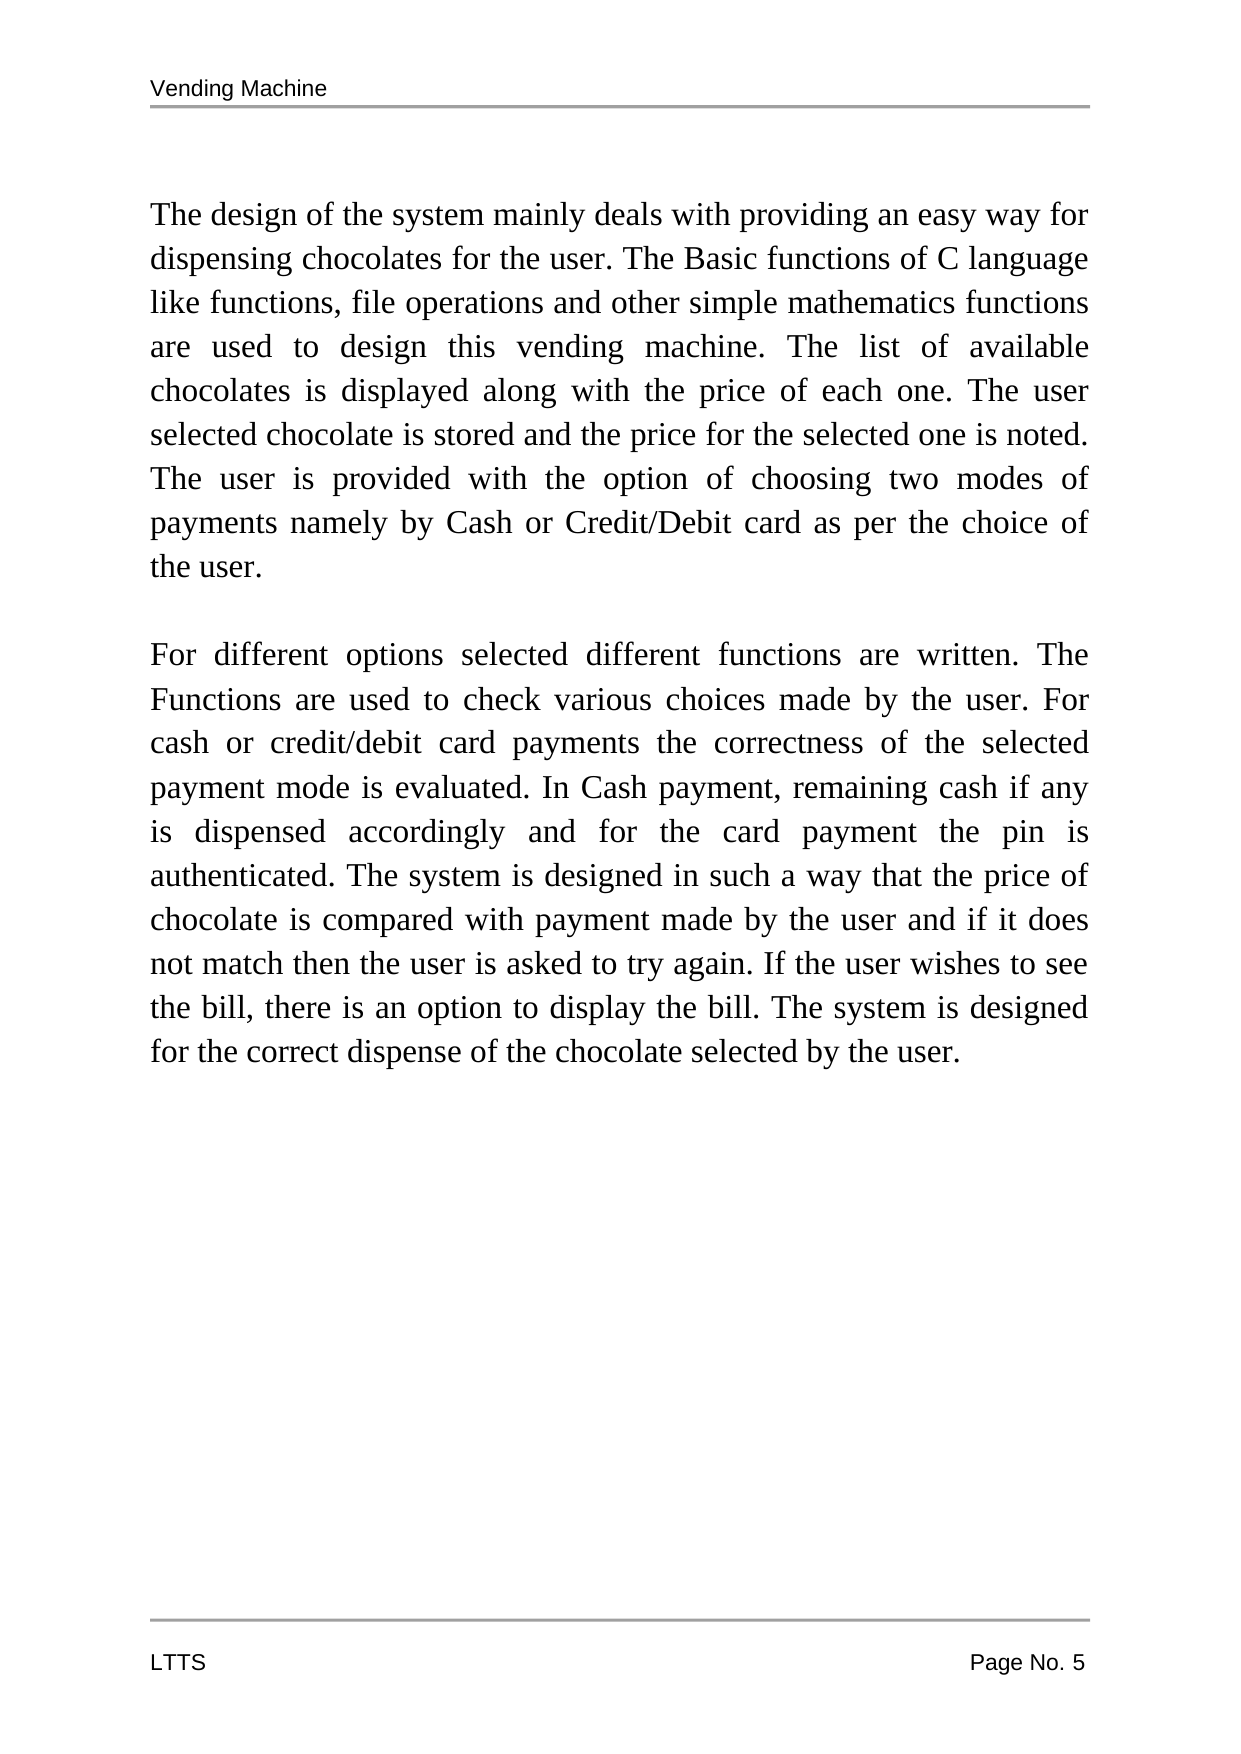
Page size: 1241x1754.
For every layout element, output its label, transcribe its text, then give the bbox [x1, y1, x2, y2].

text For different options selected different functions are written. The Functions are used to check various choices made by the user. For cash or credit/debit card payments the correctness of the selected payment mode is evaluated. In Cash payment, remaining cash if any is dispensed accordingly and for the card payment the pin is authenticated. The system is designed in such a way that the price of chocolate is compared with payment made by the user and if it does not match then the user is asked to try again. If the user wishes to see the bill, there is an option to display the bill. The system is designed for the correct dispense of the chocolate selected by the user. [150, 635, 1090, 1069]
text The design of the system mainly deals with providing an easy way for dispensing chocolates for the user. The Basic functions of C language like functions, file operations and other simple mathematics functions are used to design this vending machine. The list of available chocolates is displayed along with the price of each one. The user selected chocolate is stored and the price for the selected one is noted. The user is provided with the option of choosing two modes of payments namely by Cash or Credit/Debit card as per the choice of the user. [150, 194, 1090, 585]
